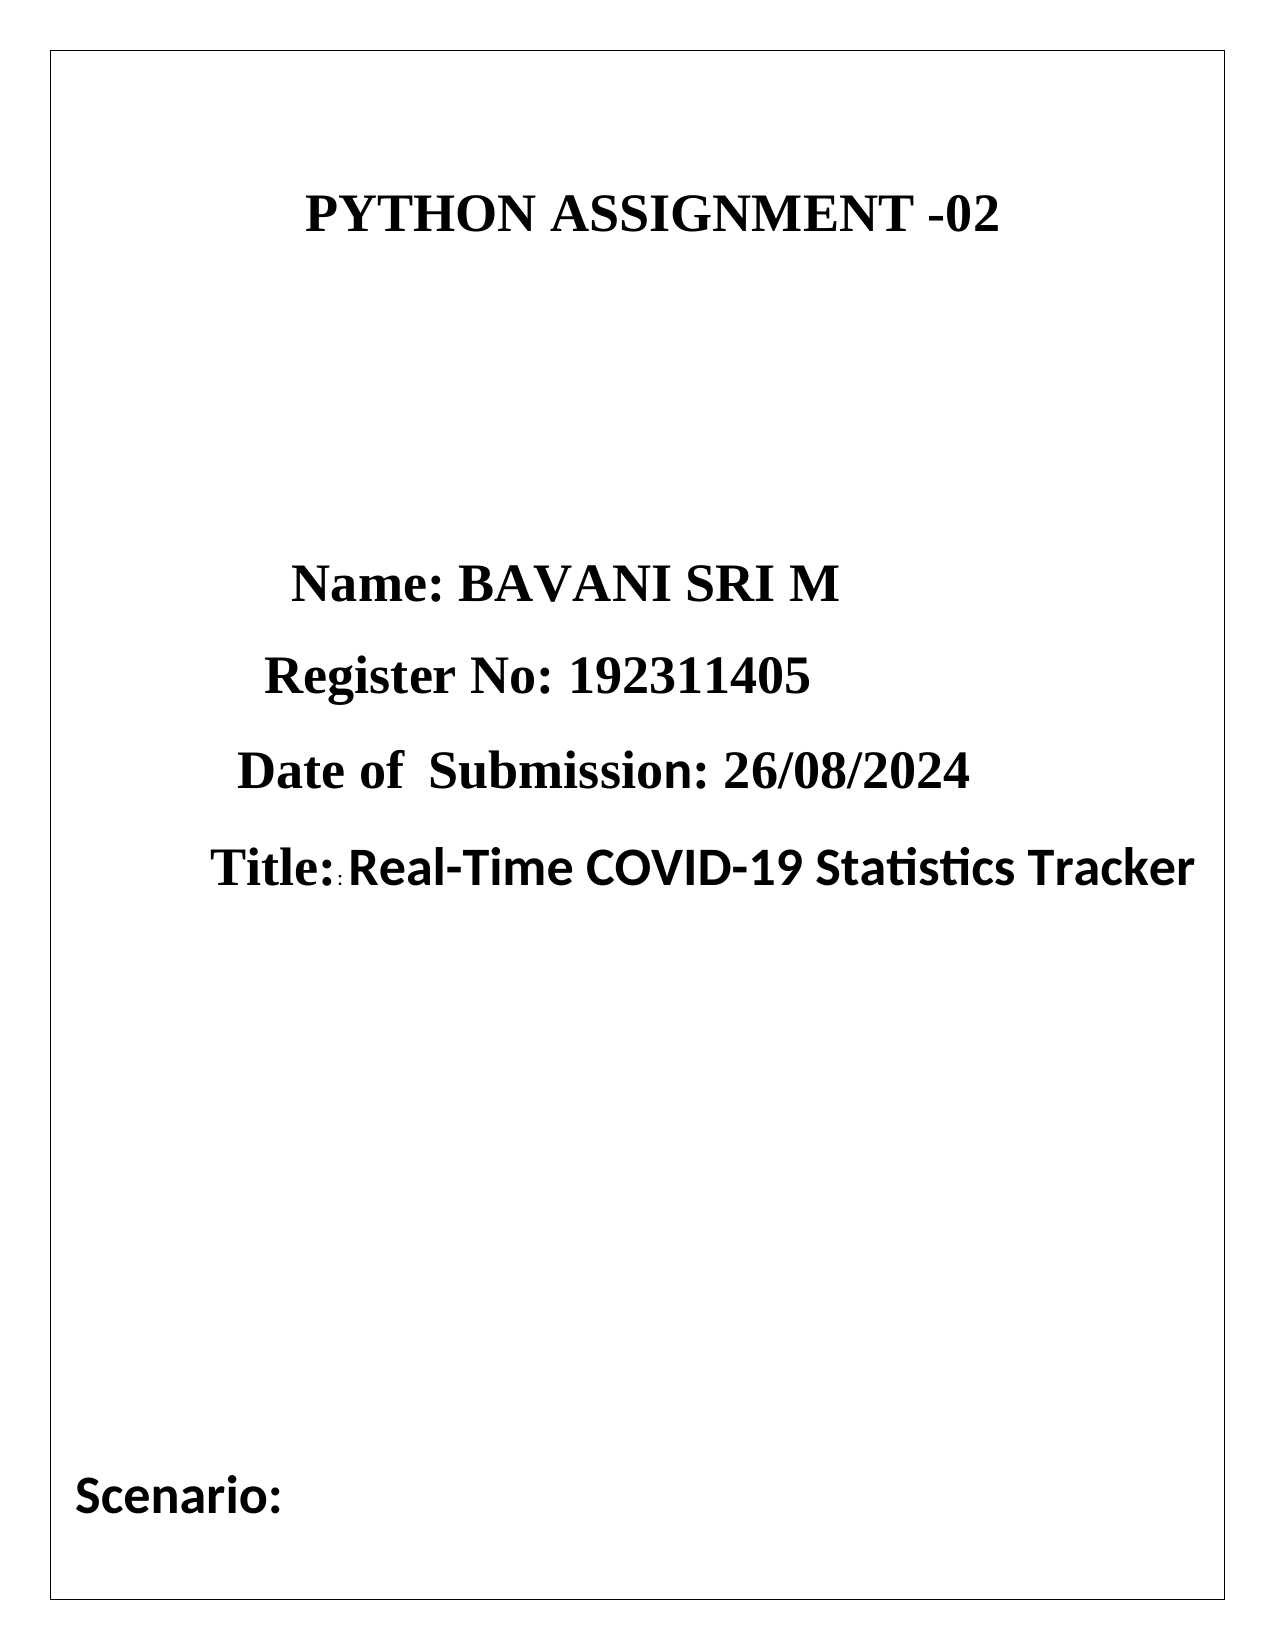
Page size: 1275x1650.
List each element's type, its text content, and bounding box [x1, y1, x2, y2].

text Scenario: [75, 1461, 1200, 1527]
text Name: BAVANI SRI M [75, 551, 1200, 613]
text PYTHON ASSIGNMENT -02 [75, 181, 1200, 243]
text Register No: 192311405 [75, 643, 1200, 705]
text Date of Submission: 26/08/2024 [75, 735, 1200, 802]
text Title:: Real-Time COVID-19 Statistics Tracker [75, 832, 1200, 898]
